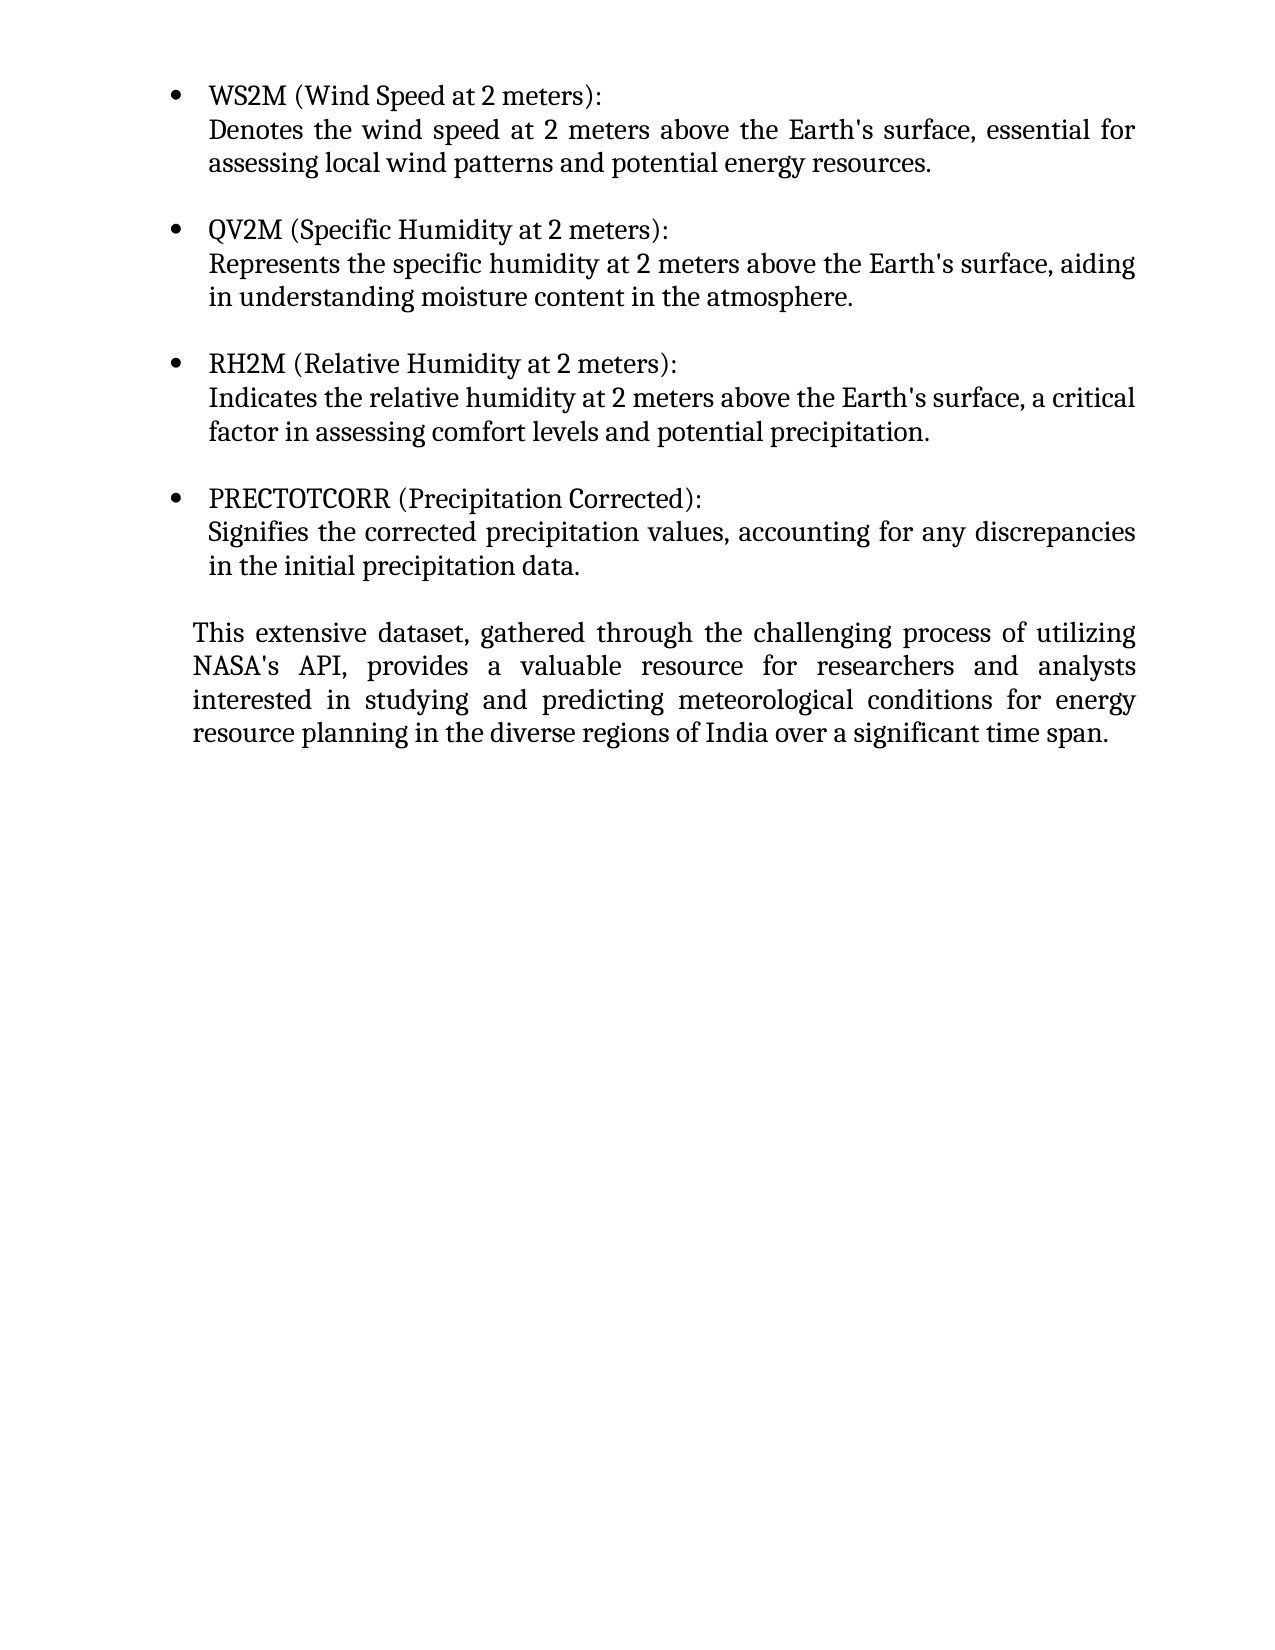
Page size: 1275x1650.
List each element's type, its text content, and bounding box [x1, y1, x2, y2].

list Represents the specific humidity at 2 meters above the Earth's surface, aiding in understanding moisture content in the atmosphere. [208, 247, 1137, 314]
list RH2M (Relative Humidity at 2 meters): [171, 348, 1137, 381]
list Signifies the corrected precipitation values, accounting for any discrepancies in the initial precipitation data. [208, 515, 1137, 582]
list PRECTOTCORR (Precipitation Corrected): [171, 482, 1137, 515]
list Indicates the relative humidity at 2 meters above the Earth's surface, a critical factor in assessing comfort levels and potential precipitation. [208, 381, 1137, 448]
list Denotes the wind speed at 2 meters above the Earth's surface, essential for assessing local wind patterns and potential energy resources. [208, 113, 1137, 180]
list QV2M (Specific Humidity at 2 meters): [171, 213, 1137, 247]
text This extensive dataset, gathered through the challenging process of utilizing NASA's API, provides a valuable resource for researchers and analysts interested in studying and predicting meteorological conditions for energy resource planning in the diverse regions of India over a significant time span. [192, 616, 1137, 750]
list WS2M (Wind Speed at 2 meters): [171, 79, 1137, 113]
